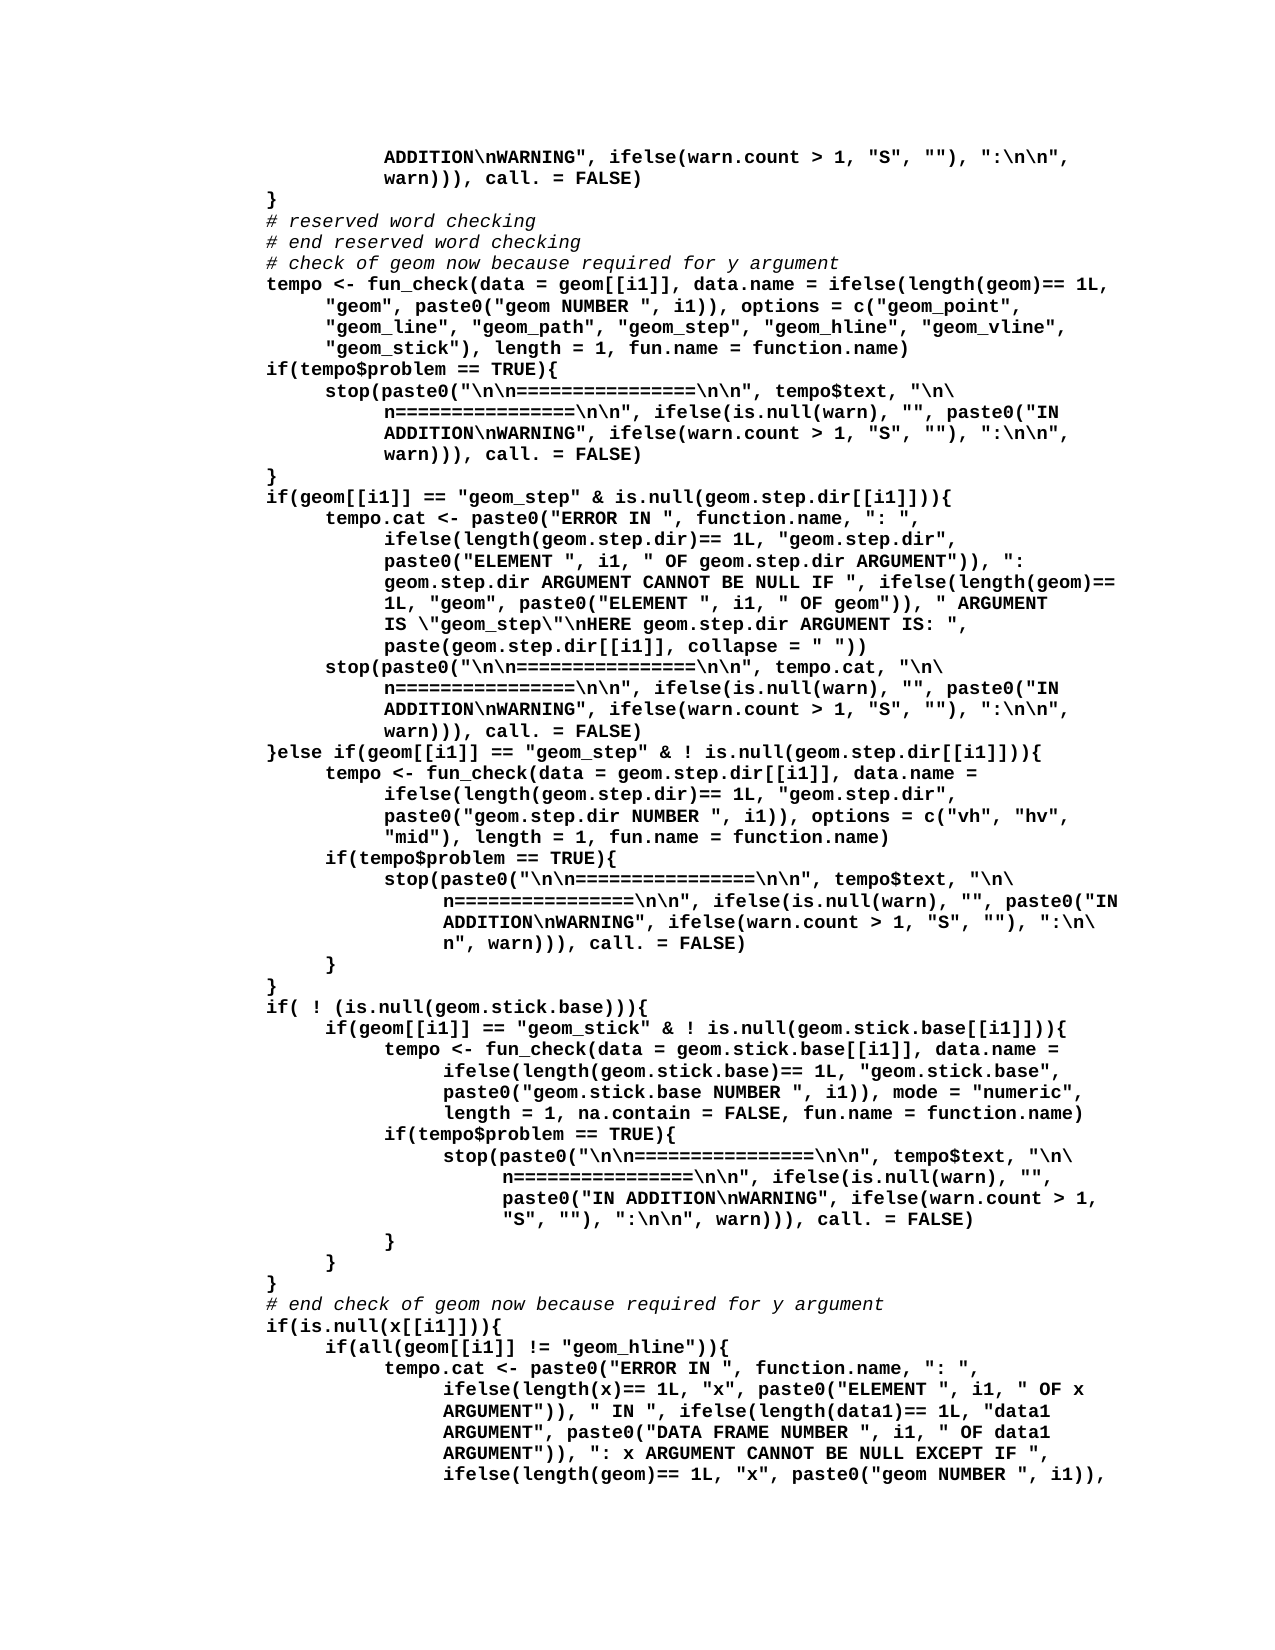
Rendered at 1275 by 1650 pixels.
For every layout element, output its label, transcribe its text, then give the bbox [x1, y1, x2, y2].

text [325, 148, 1127, 190]
text } [325, 955, 1127, 976]
text } [266, 1274, 1127, 1295]
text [384, 1359, 1127, 1486]
text } [266, 976, 1127, 998]
text }else if(geom[[i1]] == "geom_step" & ! is.null(geom.step.dir[[i1]])){ [266, 743, 1127, 764]
text if(is.null(x[[i1]])){ [266, 1316, 1127, 1338]
text tempo <- fun_check(data = geom.stick.base[[i1]], data.name = ifelse(length(geom.stick.base)== 1L, "geom.stick.base", paste0("geom.stick.base NUMBER ", i1)), mode = "numeric", length = 1, na.contain = FALSE, fun.name = function.name) [384, 1040, 1127, 1125]
text if(tempo$problem == TRUE){ [384, 1125, 1127, 1146]
text tempo <- fun_check(data = geom[[i1]], data.name = ifelse(length(geom)== 1L, "geom", paste0("geom NUMBER ", i1)), options = c("geom_point", "geom_line", "geom_path", "geom_step", "geom_hline", "geom_vline", "geom_stick"), length = 1, fun.name = function.name) [266, 275, 1127, 360]
text stop(paste0("\n\n================\n\n", tempo.cat, "\n\n================\n\n", ifelse(is.null(warn), "", paste0("IN ADDITION\nWARNING", ifelse(warn.count > 1, "S", ""), ":\n\n", warn))), call. = FALSE) [325, 658, 1127, 743]
text if(geom[[i1]] == "geom_step" & is.null(geom.step.dir[[i1]])){ [266, 488, 1127, 509]
text # end check of geom now because required for y argument [266, 1295, 1127, 1316]
text tempo.cat <- paste0("ERROR IN ", function.name, ": ", ifelse(length(geom.step.dir)== 1L, "geom.step.dir", paste0("ELEMENT ", i1, " OF geom.step.dir ARGUMENT")), ": geom.step.dir ARGUMENT CANNOT BE NULL IF ", ifelse(length(geom)== 1L, "geom", paste0("ELEMENT ", i1, " OF geom")), " ARGUMENT IS \"geom_step\"\nHERE geom.step.dir ARGUMENT IS: ", paste(geom.step.dir[[i1]], collapse = " ")) [325, 509, 1127, 658]
text if(tempo$problem == TRUE){ [325, 849, 1127, 870]
text # end reserved word checking [266, 233, 1127, 254]
text if(geom[[i1]] == "geom_stick" & ! is.null(geom.stick.base[[i1]])){ [325, 1019, 1127, 1040]
text if(all(geom[[i1]] != "geom_hline")){ [325, 1338, 1127, 1359]
text if(tempo$problem == TRUE){ [266, 360, 1127, 381]
text } [266, 190, 1127, 211]
text tempo <- fun_check(data = geom.step.dir[[i1]], data.name = ifelse(length(geom.step.dir)== 1L, "geom.step.dir", paste0("geom.step.dir NUMBER ", i1)), options = c("vh", "hv", "mid"), length = 1, fun.name = function.name) [325, 764, 1127, 849]
text } [266, 466, 1127, 488]
text # reserved word checking [266, 211, 1127, 233]
text if( ! (is.null(geom.stick.base))){ [266, 998, 1127, 1019]
text } [325, 1253, 1127, 1274]
text } [384, 1231, 1127, 1253]
text # check of geom now because required for y argument [266, 254, 1127, 275]
